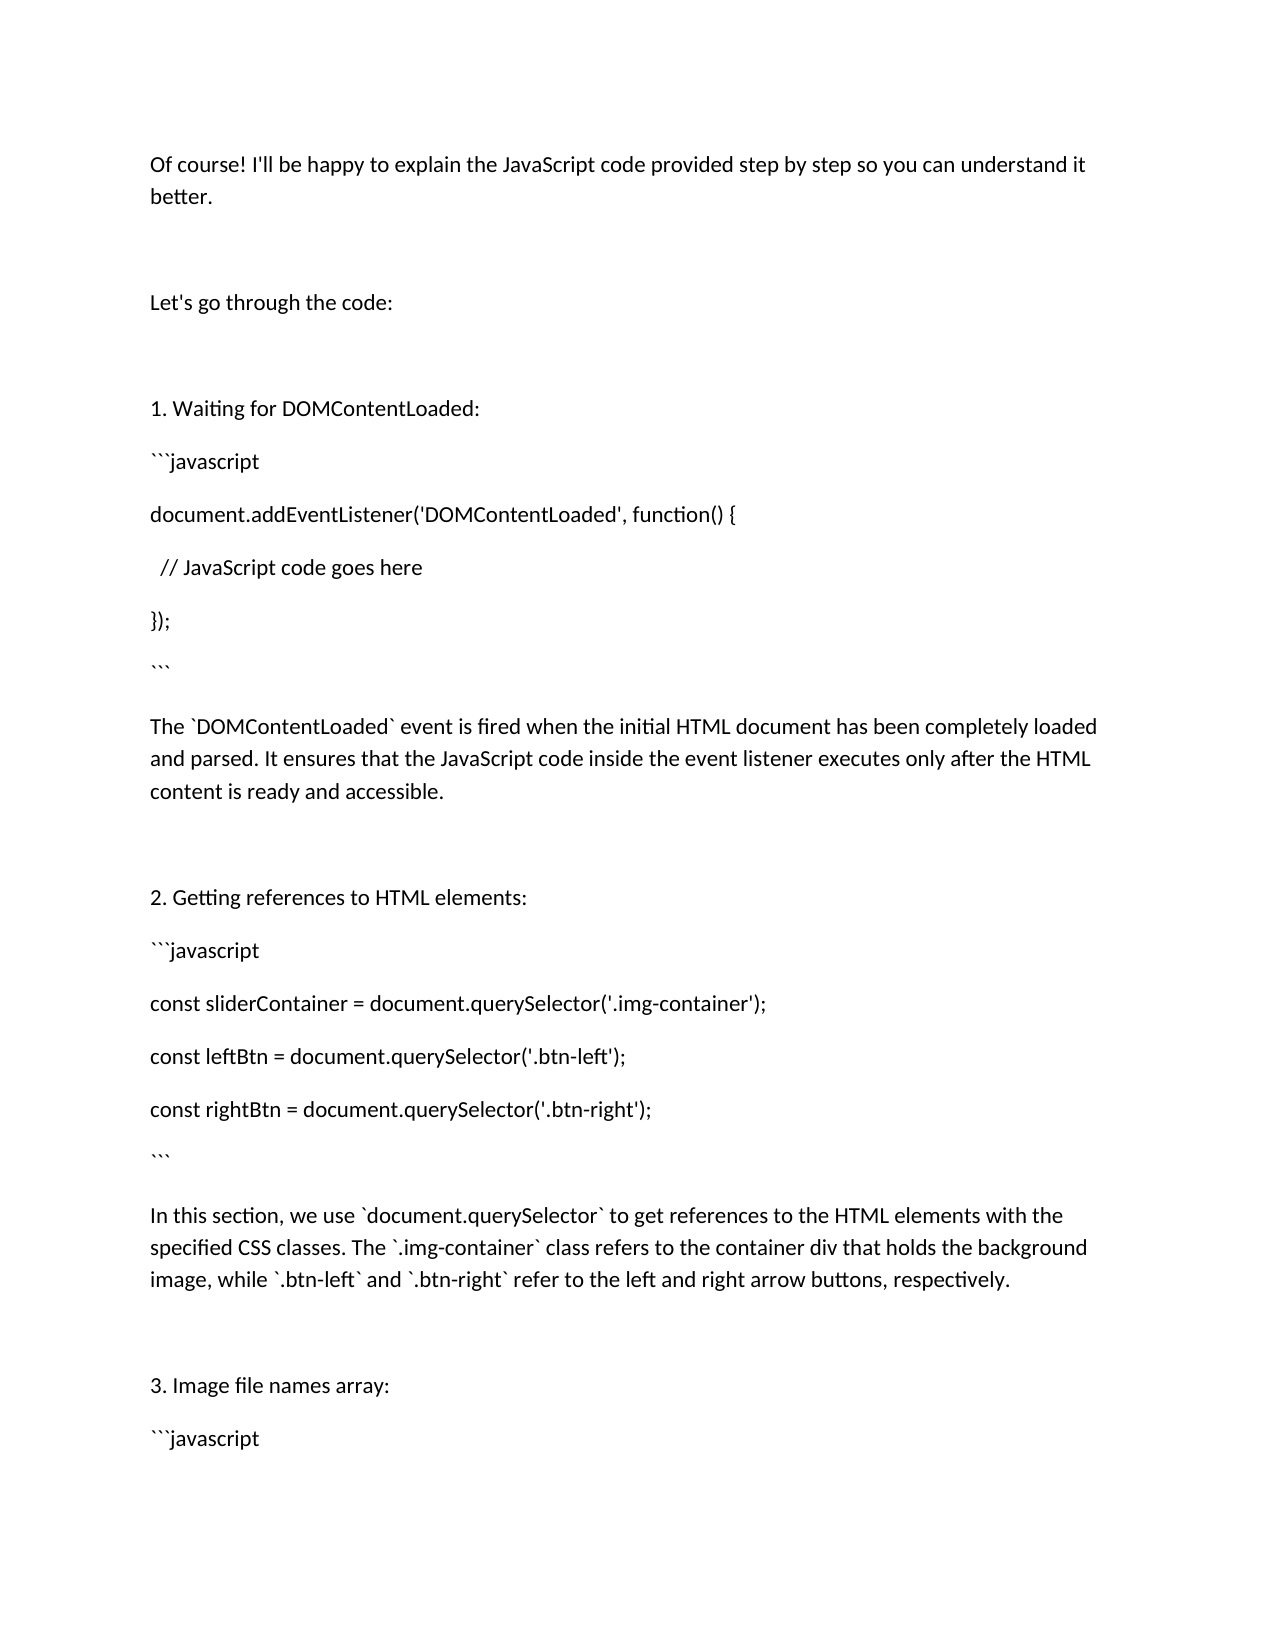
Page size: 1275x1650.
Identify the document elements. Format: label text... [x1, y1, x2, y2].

text 2. Getting references to HTML elements: [150, 883, 1125, 911]
text ```javascript [150, 936, 1125, 964]
text 3. Image file names array: [150, 1371, 1125, 1399]
text 1. Waiting for DOMContentLoaded: [150, 394, 1125, 422]
text Let's go through the code: [150, 288, 1125, 316]
text ``` [150, 659, 1125, 687]
text const rightBtn = document.querySelector('.btn-right'); [150, 1095, 1125, 1123]
text The `DOMContentLoaded` event is fired when the initial HTML document has been completely loaded and parsed. It ensures that the JavaScript code inside the event listener executes only after the HTML content is ready and accessible. [150, 712, 1125, 805]
text ```javascript [150, 447, 1125, 475]
text // JavaScript code goes here [150, 553, 1125, 581]
text document.addEventListener('DOMContentLoaded', function() { [150, 500, 1125, 528]
text const leftBtn = document.querySelector('.btn-left'); [150, 1042, 1125, 1070]
text Of course! I'll be happy to explain the JavaScript code provided step by step so you can understand it better. [150, 150, 1125, 210]
text const sliderContainer = document.querySelector('.img-container'); [150, 989, 1125, 1017]
text ```javascript [150, 1424, 1125, 1452]
text ``` [150, 1148, 1125, 1176]
text In this section, we use `document.querySelector` to get references to the HTML elements with the specified CSS classes. The `.img-container` class refers to the container div that holds the background image, while `.btn-left` and `.btn-right` refer to the left and right arrow buttons, respectively. [150, 1201, 1125, 1293]
text }); [150, 606, 1125, 634]
